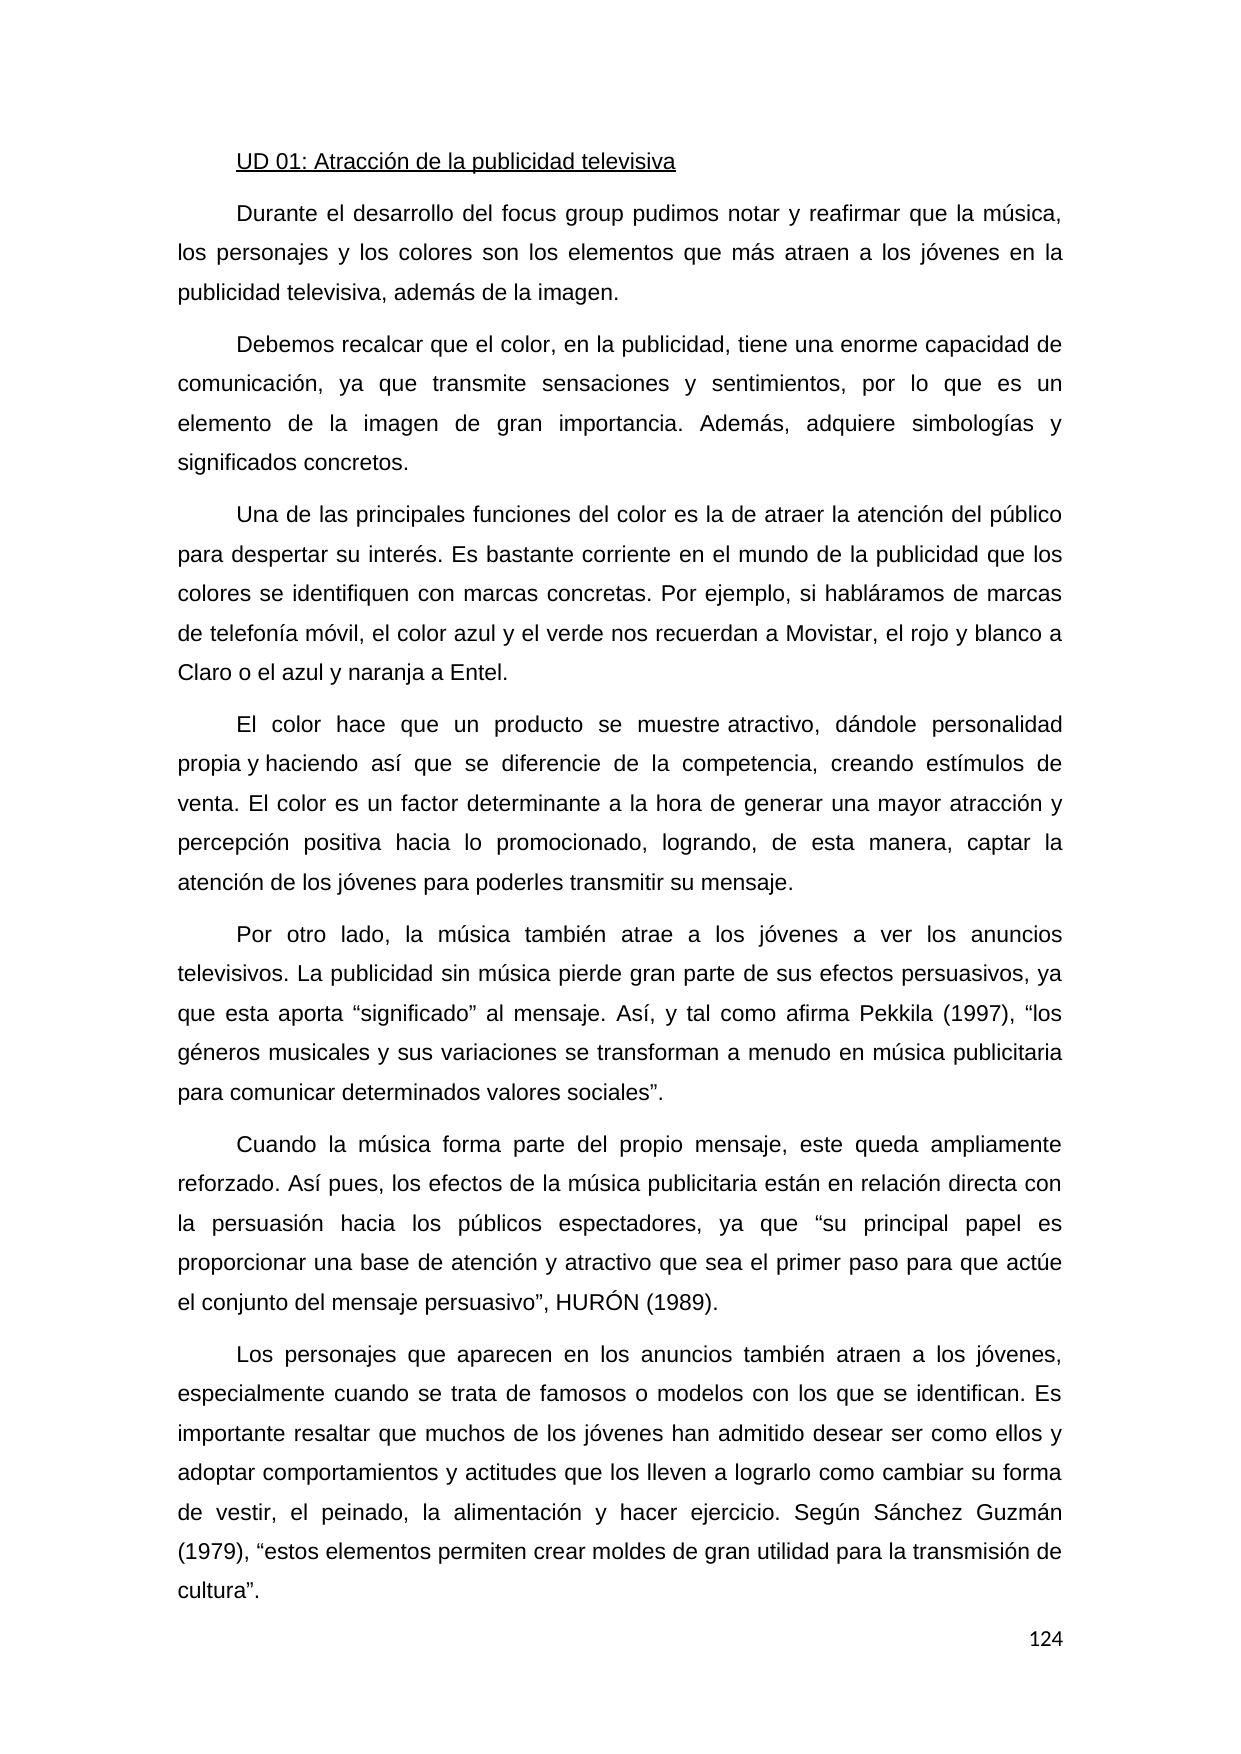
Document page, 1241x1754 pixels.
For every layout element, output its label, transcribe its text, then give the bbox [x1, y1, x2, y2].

text Durante el desarrollo del focus group pudimos notar y reafirmar que la música, los personajes y los colores son los elementos que más atraen a los jóvenes en la publicidad televisiva, además de la imagen. [177, 200, 1063, 305]
text Los personajes que aparecen en los anuncios también atraen a los jóvenes, especialmente cuando se trata de famosos o modelos con los que se identifican. Es importante resaltar que muchos de los jóvenes han admitido desear ser como ellos y adoptar comportamientos y actitudes que los lleven a lograrlo como cambiar su forma de vestir, el peinado, la alimentación y hacer ejercicio. Según Sánchez Guzmán (1979), “estos elementos permiten crear moldes de gran utilidad para la transmisión de cultura”. [177, 1341, 1063, 1604]
text Una de las principales funciones del color es la de atraer la atención del público para despertar su interés. Es bastante corriente en el mundo de la publicidad que los colores se identifiquen con marcas concretas. Por ejemplo, si habláramos de marcas de telefonía móvil, el color azul y el verde nos recuerdan a Movistar, el rojo y blanco a Claro o el azul y naranja a Entel. [177, 501, 1063, 685]
text Por otro lado, la música también atrae a los jóvenes a ver los anuncios televisivos. La publicidad sin música pierde gran parte de sus efectos persuasivos, ya que esta aporta “significado” al mensaje. Así, y tal como afirma Pekkila (1997), “los géneros musicales y sus variaciones se transforman a menudo en música publicitaria para comunicar determinados valores sociales”. [177, 921, 1063, 1105]
text Debemos recalcar que el color, en la publicidad, tiene una enorme capacidad de comunicación, ya que transmite sensaciones y sentimientos, por lo que es un elemento de la imagen de gran importancia. Además, adquiere simbologías y significados concretos. [177, 331, 1063, 475]
text UD 01: Atracción de la publicidad televisiva [177, 148, 1063, 174]
text Cuando la música forma parte del propio mensaje, este queda ampliamente reforzado. Así pues, los efectos de la música publicitaria están en relación directa con la persuasión hacia los públicos espectadores, ya que “su principal papel es proporcionar una base de atención y atractivo que sea el primer paso para que actúe el conjunto del mensaje persuasivo”, HURÓN (1989). [177, 1131, 1063, 1315]
text El color hace que un producto se muestre atractivo, dándole personalidad propia y haciendo así que se diferencie de la competencia, creando estímulos de venta. El color es un factor determinante a la hora de generar una mayor atracción y percepción positiva hacia lo promocionado, logrando, de esta manera, captar la atención de los jóvenes para poderles transmitir su mensaje. [177, 711, 1063, 895]
